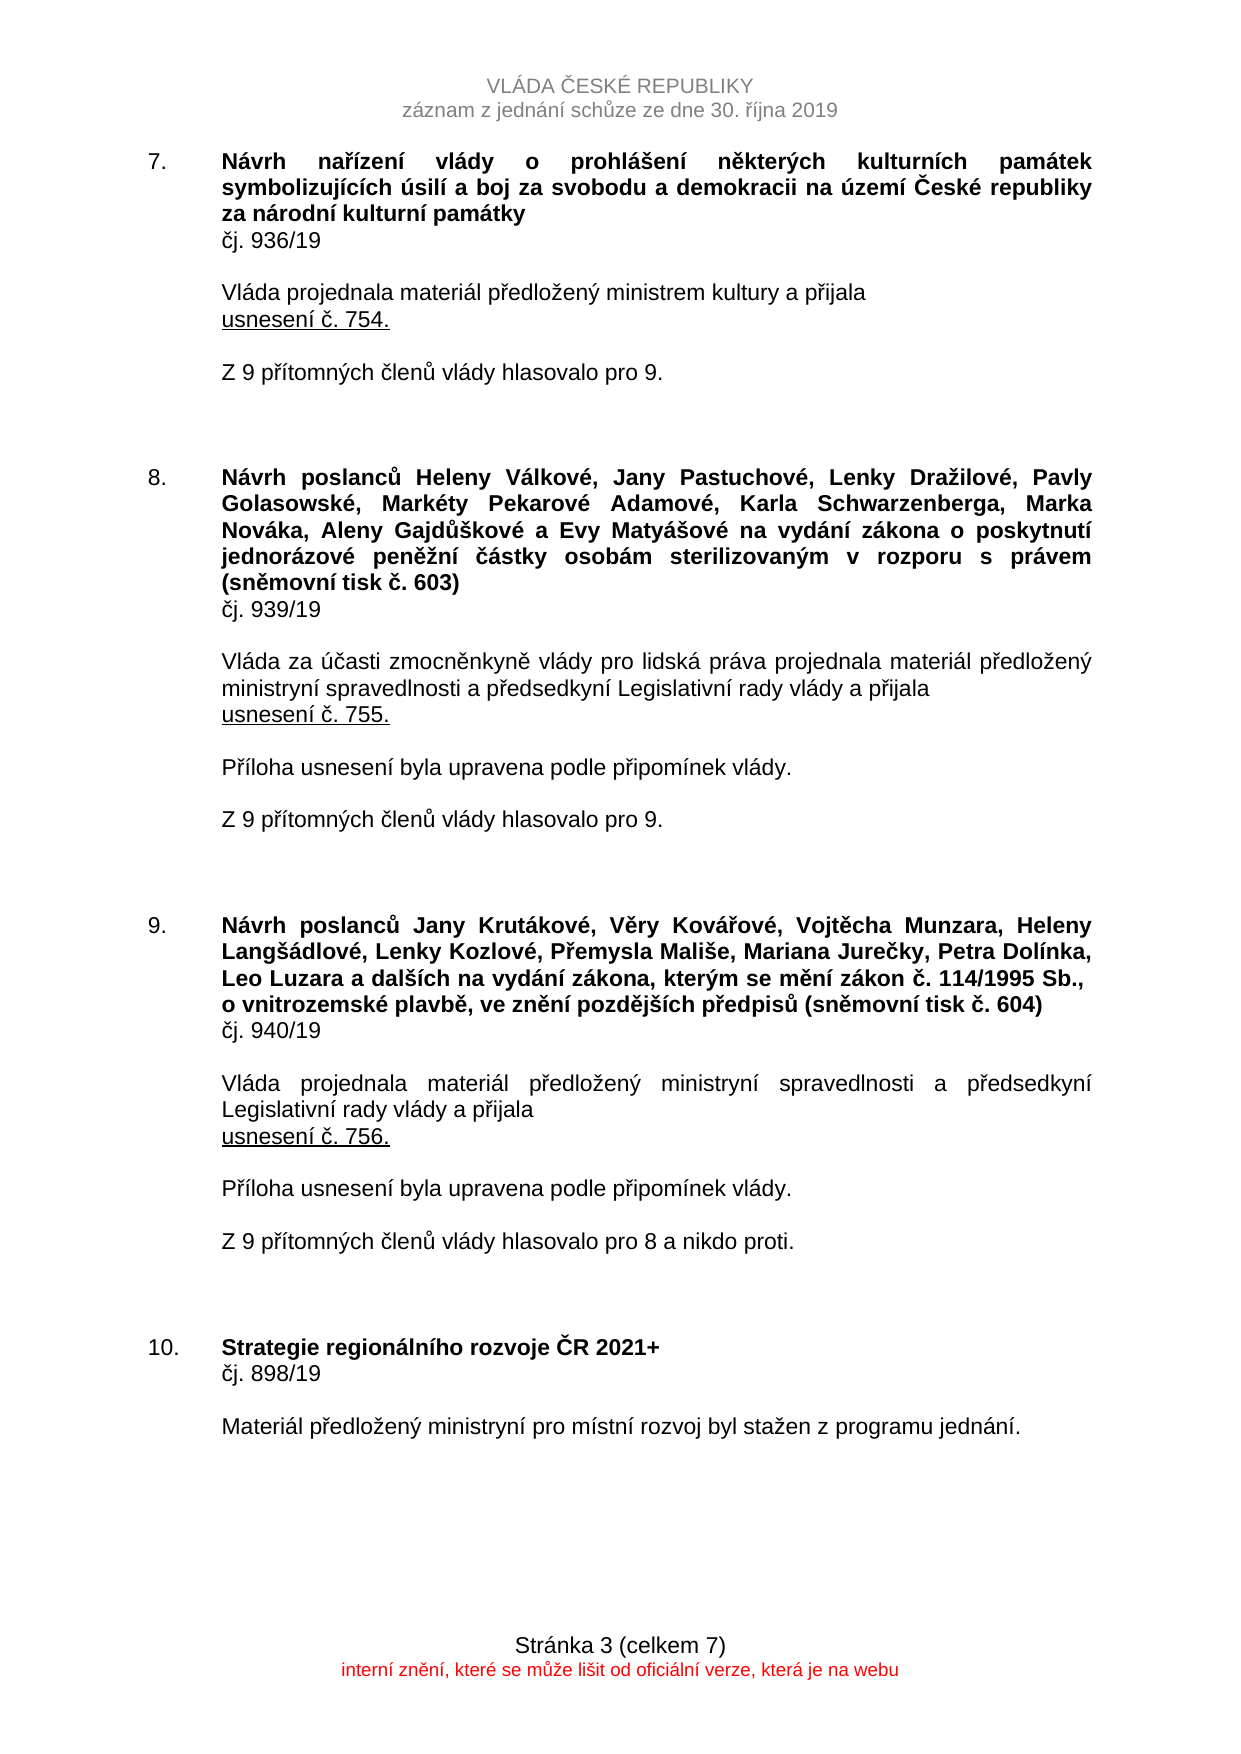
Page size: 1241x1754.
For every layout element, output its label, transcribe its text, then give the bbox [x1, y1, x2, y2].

text Materiál předložený ministryní pro místní rozvoj byl stažen z programu jednání. [148, 1413, 1093, 1439]
text čj. 940/19 [148, 1017, 1093, 1044]
text Z 9 přítomných členů vlády hlasovalo pro 8 a nikdo proti. [148, 1228, 1093, 1254]
text 10. Strategie regionálního rozvoje ČR 2021+ [148, 1333, 1093, 1360]
text 8. Návrh poslanců Heleny Válkové, Jany Pastuchové, Lenky Dražilové, Pavly Golasowské, Markéty Pekarové Adamové, Karla Schwarzenberga, Marka Nováka, Aleny Gajdůškové a Evy Matyášové na vydání zákona o poskytnutí jednorázové peněžní částky osobám sterilizovaným v rozporu s právem (sněmovní tisk č. 603) [148, 464, 1093, 596]
text Vláda za účasti zmocněnkyně vlády pro lidská práva projednala materiál předložený ministryní spravedlnosti a předsedkyní Legislativní rady vlády a přijala [148, 648, 1093, 701]
text Vláda projednala materiál předložený ministrem kultury a přijala [148, 279, 1093, 306]
text usnesení č. 756. [148, 1123, 1093, 1149]
text čj. 939/19 [148, 596, 1093, 622]
text 7. Návrh nařízení vlády o prohlášení některých kulturních památek symbolizujících úsilí a boj za svobodu a demokracii na území České republiky za národní kulturní památky [148, 148, 1093, 227]
text usnesení č. 755. [148, 701, 1093, 727]
text Vláda projednala materiál předložený ministryní spravedlnosti a předsedkyní Legislativní rady vlády a přijala [148, 1070, 1093, 1123]
text Příloha usnesení byla upravena podle připomínek vlády. [148, 1175, 1093, 1202]
text 9. Návrh poslanců Jany Krutákové, Věry Kovářové, Vojtěcha Munzara, Heleny Langšádlové, Lenky Kozlové, Přemysla Mališe, Mariana Jurečky, Petra Dolínka, Leo Luzara a dalších na vydání zákona, kterým se mění zákon č. 114/1995 Sb., o vnitrozemské plavbě, ve znění pozdějších předpisů (sněmovní tisk č. 604) [148, 912, 1093, 1017]
text usnesení č. 754. [148, 306, 1093, 332]
text Z 9 přítomných členů vlády hlasovalo pro 9. [148, 806, 1093, 833]
text Z 9 přítomných členů vlády hlasovalo pro 9. [148, 358, 1093, 385]
text čj. 898/19 [148, 1360, 1093, 1386]
text Příloha usnesení byla upravena podle připomínek vlády. [148, 754, 1093, 780]
text čj. 936/19 [148, 227, 1093, 253]
